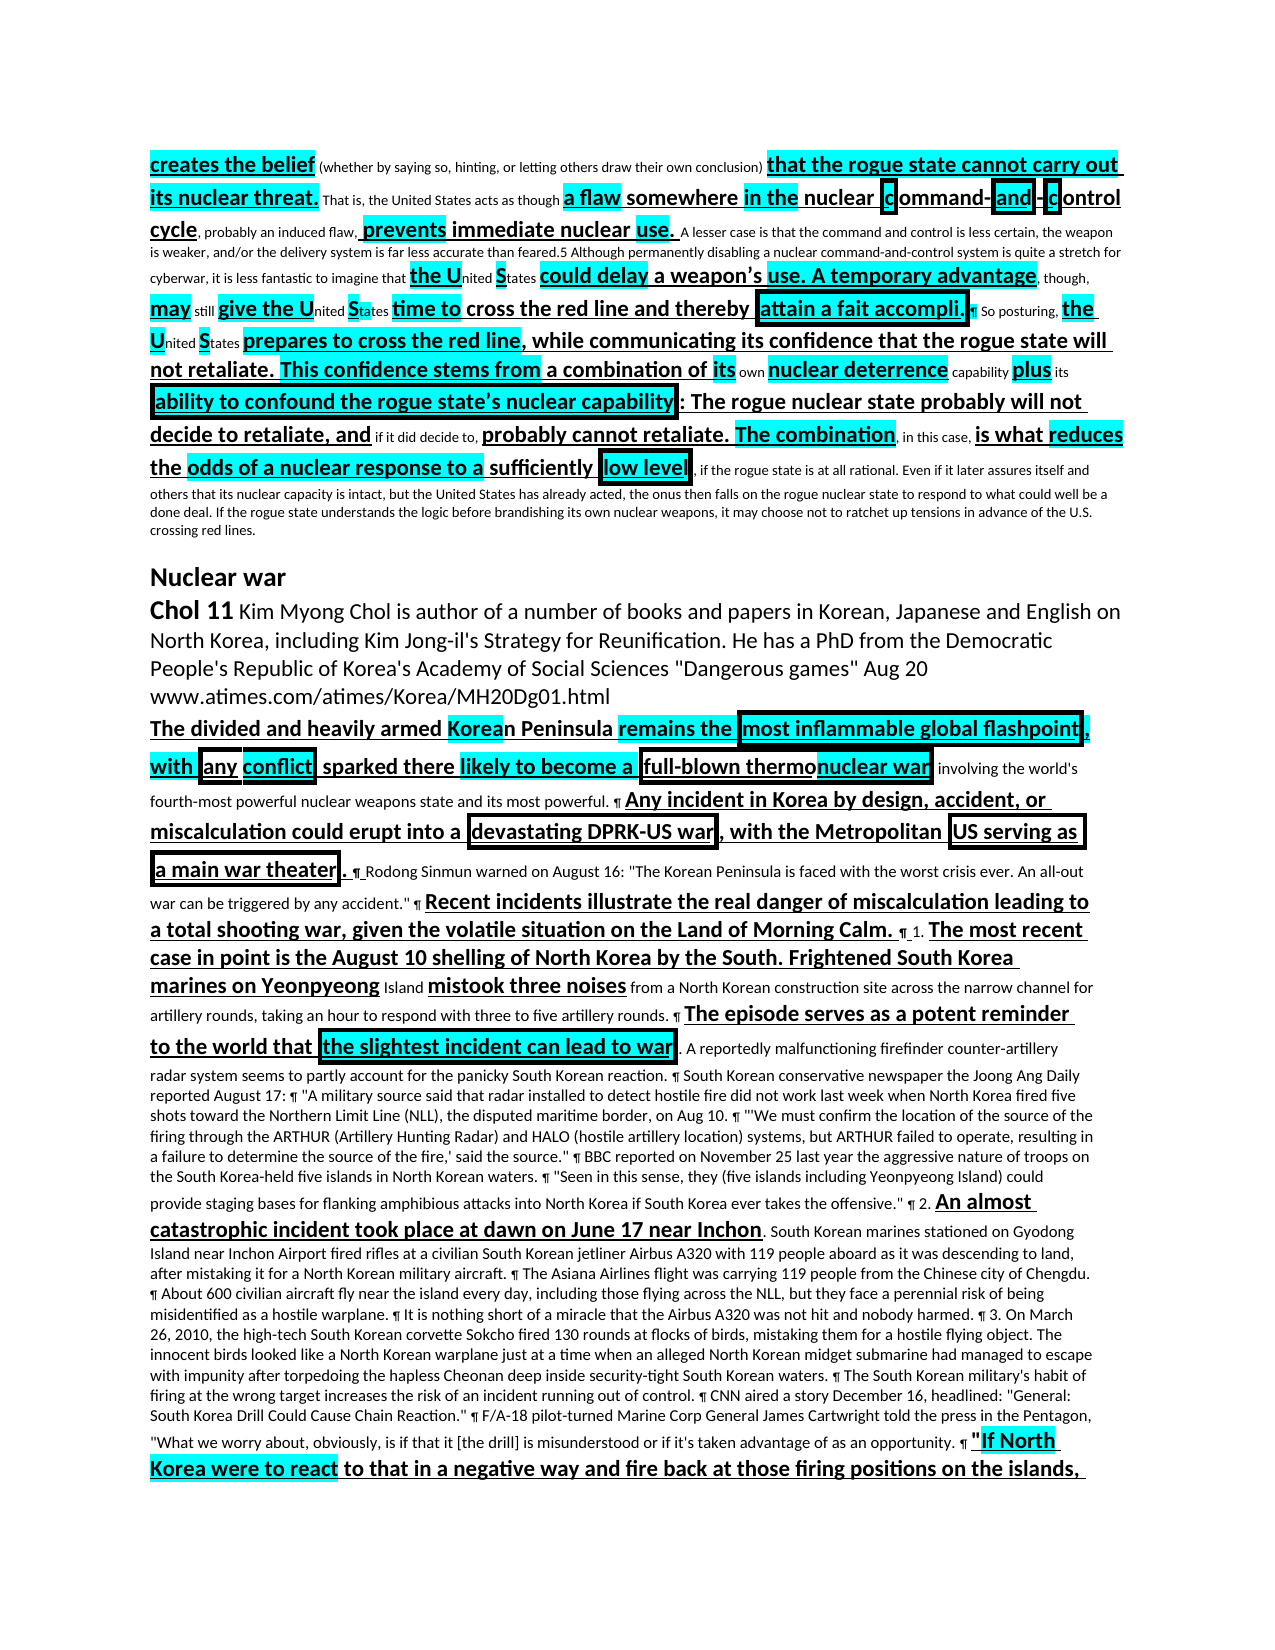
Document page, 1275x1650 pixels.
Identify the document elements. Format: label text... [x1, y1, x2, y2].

subtitle Nuclear war [150, 560, 1125, 593]
text Chol 11 Kim Myong Chol is author of a number of books and papers in Korean, Japanese and English on North Korea, including Kim Jong-il's Strategy for Reunification. He has a PhD from the Democratic People's Republic of Korea's Academy of Social Sciences "Dangerous games" Aug 20 www.atimes.com/atimes/Korea/MH20Dg01.html [150, 593, 1125, 710]
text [150, 710, 1095, 1482]
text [150, 150, 1125, 539]
